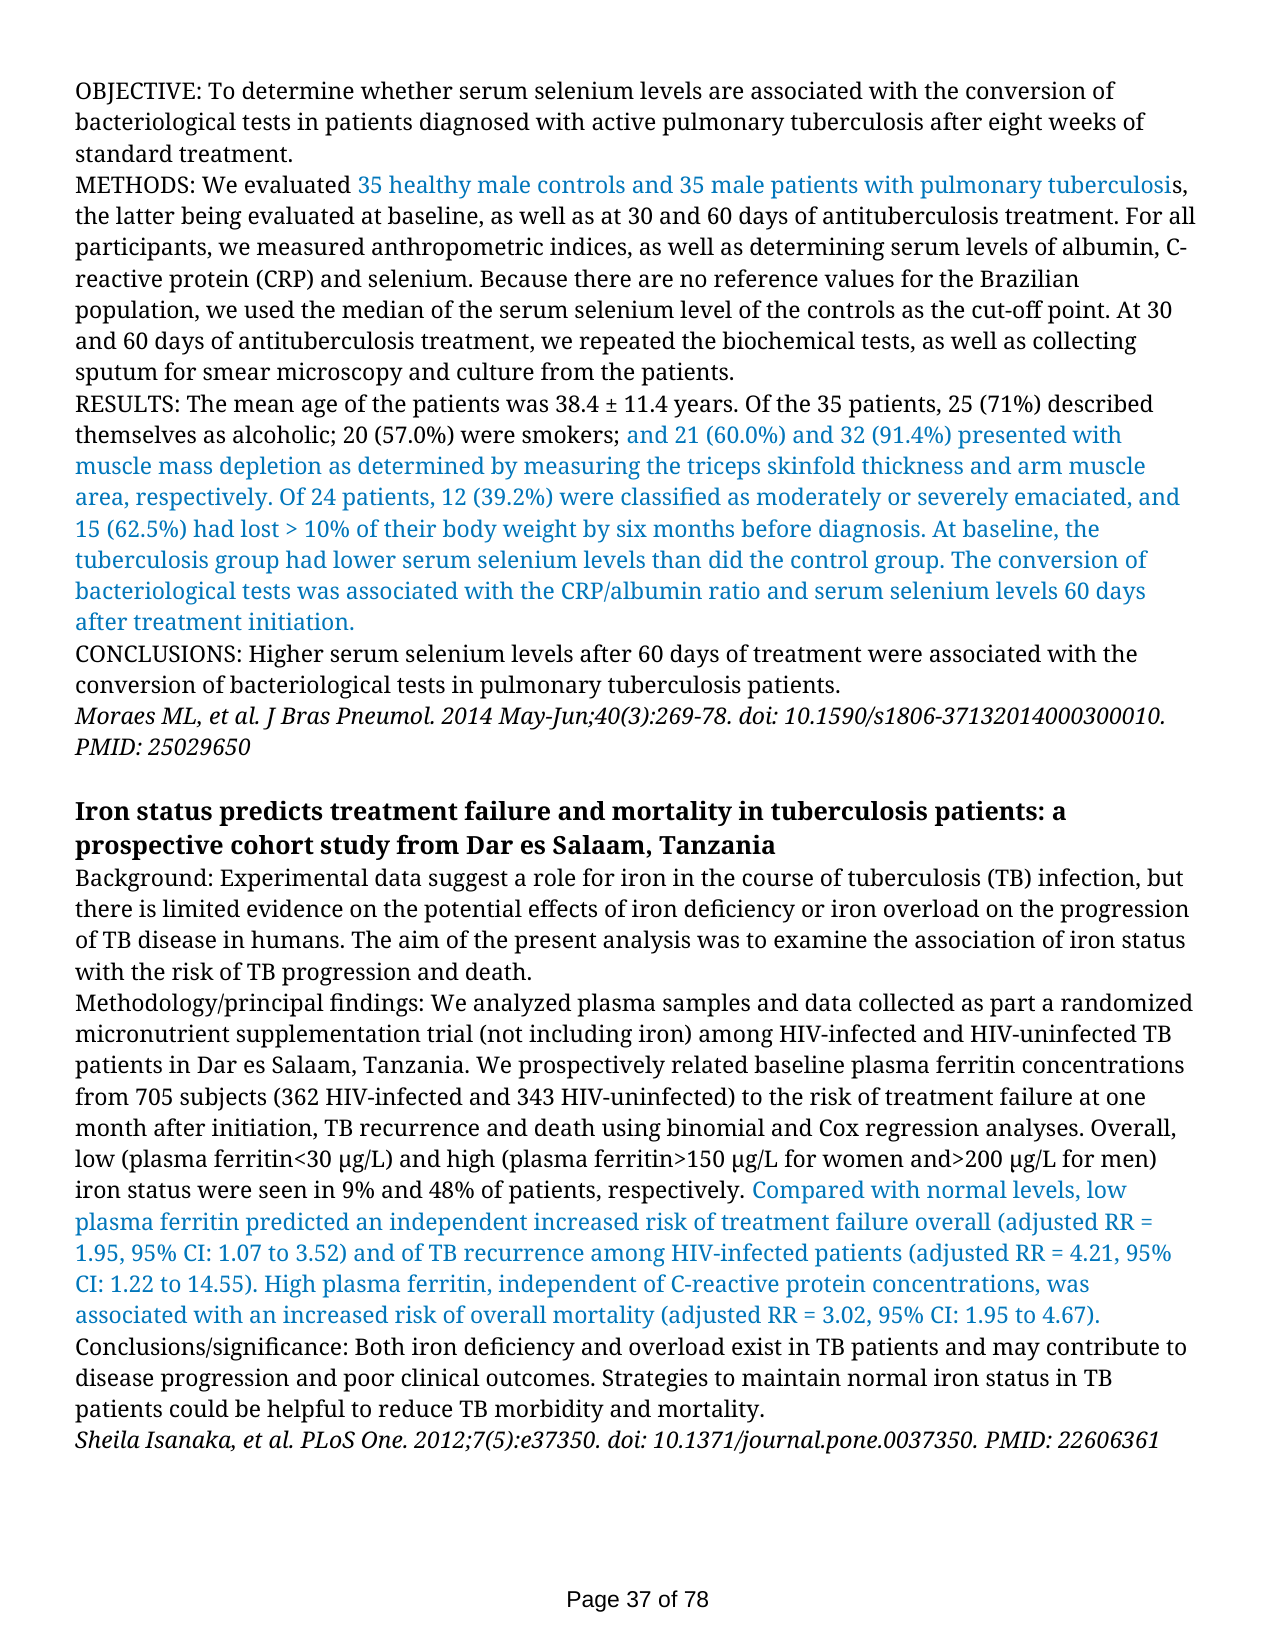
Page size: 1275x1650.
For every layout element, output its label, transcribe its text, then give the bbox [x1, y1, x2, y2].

text OBJECTIVE: To determine whether serum selenium levels are associated with the conversion of bacteriological tests in patients diagnosed with active pulmonary tuberculosis after eight weeks of standard treatment. [75, 75, 1200, 169]
text Sheila Isanaka, et al. PLoS One. 2012;7(5):e37350. doi: 10.1371/journal.pone.0037350. PMID: 22606361 [75, 1424, 1200, 1456]
text Iron status predicts treatment failure and mortality in tuberculosis patients: a prospective cohort study from Dar es Salaam, Tanzania [75, 794, 1200, 862]
text RESULTS: The mean age of the patients was 38.4 ± 11.4 years. Of the 35 patients, 25 (71%) described themselves as alcoholic; 20 (57.0%) were smokers; and 21 (60.0%) and 32 (91.4%) presented with muscle mass depletion as determined by measuring the triceps skinfold thickness and arm muscle area, respectively. Of 24 patients, 12 (39.2%) were classified as moderately or severely emaciated, and 15 (62.5%) had lost > 10% of their body weight by six months before diagnosis. At baseline, the tuberculosis group had lower serum selenium levels than did the control group. The conversion of bacteriological tests was associated with the CRP/albumin ratio and serum selenium levels 60 days after treatment initiation. [75, 387, 1200, 637]
text Methodology/principal findings: We analyzed plasma samples and data collected as part a randomized micronutrient supplementation trial (not including iron) among HIV-infected and HIV-uninfected TB patients in Dar es Salaam, Tanzania. We prospectively related baseline plasma ferritin concentrations from 705 subjects (362 HIV-infected and 343 HIV-uninfected) to the risk of treatment failure at one month after initiation, TB recurrence and death using binomial and Cox regression analyses. Overall, low (plasma ferritin<30 µg/L) and high (plasma ferritin>150 µg/L for women and>200 µg/L for men) iron status were seen in 9% and 48% of patients, respectively. Compared with normal levels, low plasma ferritin predicted an independent increased risk of treatment failure overall (adjusted RR = 1.95, 95% CI: 1.07 to 3.52) and of TB recurrence among HIV-infected patients (adjusted RR = 4.21, 95% CI: 1.22 to 14.55). High plasma ferritin, independent of C-reactive protein concentrations, was associated with an increased risk of overall mortality (adjusted RR = 3.02, 95% CI: 1.95 to 4.67). [75, 987, 1200, 1331]
text METHODS: We evaluated 35 healthy male controls and 35 male patients with pulmonary tuberculosis, the latter being evaluated at baseline, as well as at 30 and 60 days of antituberculosis treatment. For all participants, we measured anthropometric indices, as well as determining serum levels of albumin, C-reactive protein (CRP) and selenium. Because there are no reference values for the Brazilian population, we used the median of the serum selenium level of the controls as the cut-off point. At 30 and 60 days of antituberculosis treatment, we repeated the biochemical tests, as well as collecting sputum for smear microscopy and culture from the patients. [75, 169, 1200, 387]
text CONCLUSIONS: Higher serum selenium levels after 60 days of treatment were associated with the conversion of bacteriological tests in pulmonary tuberculosis patients. [75, 637, 1200, 700]
text Moraes ML, et al. J Bras Pneumol. 2014 May-Jun;40(3):269-78. doi: 10.1590/s1806-37132014000300010. PMID: 25029650 [251, 700, 1200, 762]
text Background: Experimental data suggest a role for iron in the course of tuberculosis (TB) infection, but there is limited evidence on the potential effects of iron deficiency or iron overload on the progression of TB disease in humans. The aim of the present analysis was to examine the association of iron status with the risk of TB progression and death. [75, 862, 1200, 987]
text Conclusions/significance: Both iron deficiency and overload exist in TB patients and may contribute to disease progression and poor clinical outcomes. Strategies to maintain normal iron status in TB patients could be helpful to reduce TB morbidity and mortality. [75, 1331, 1200, 1424]
